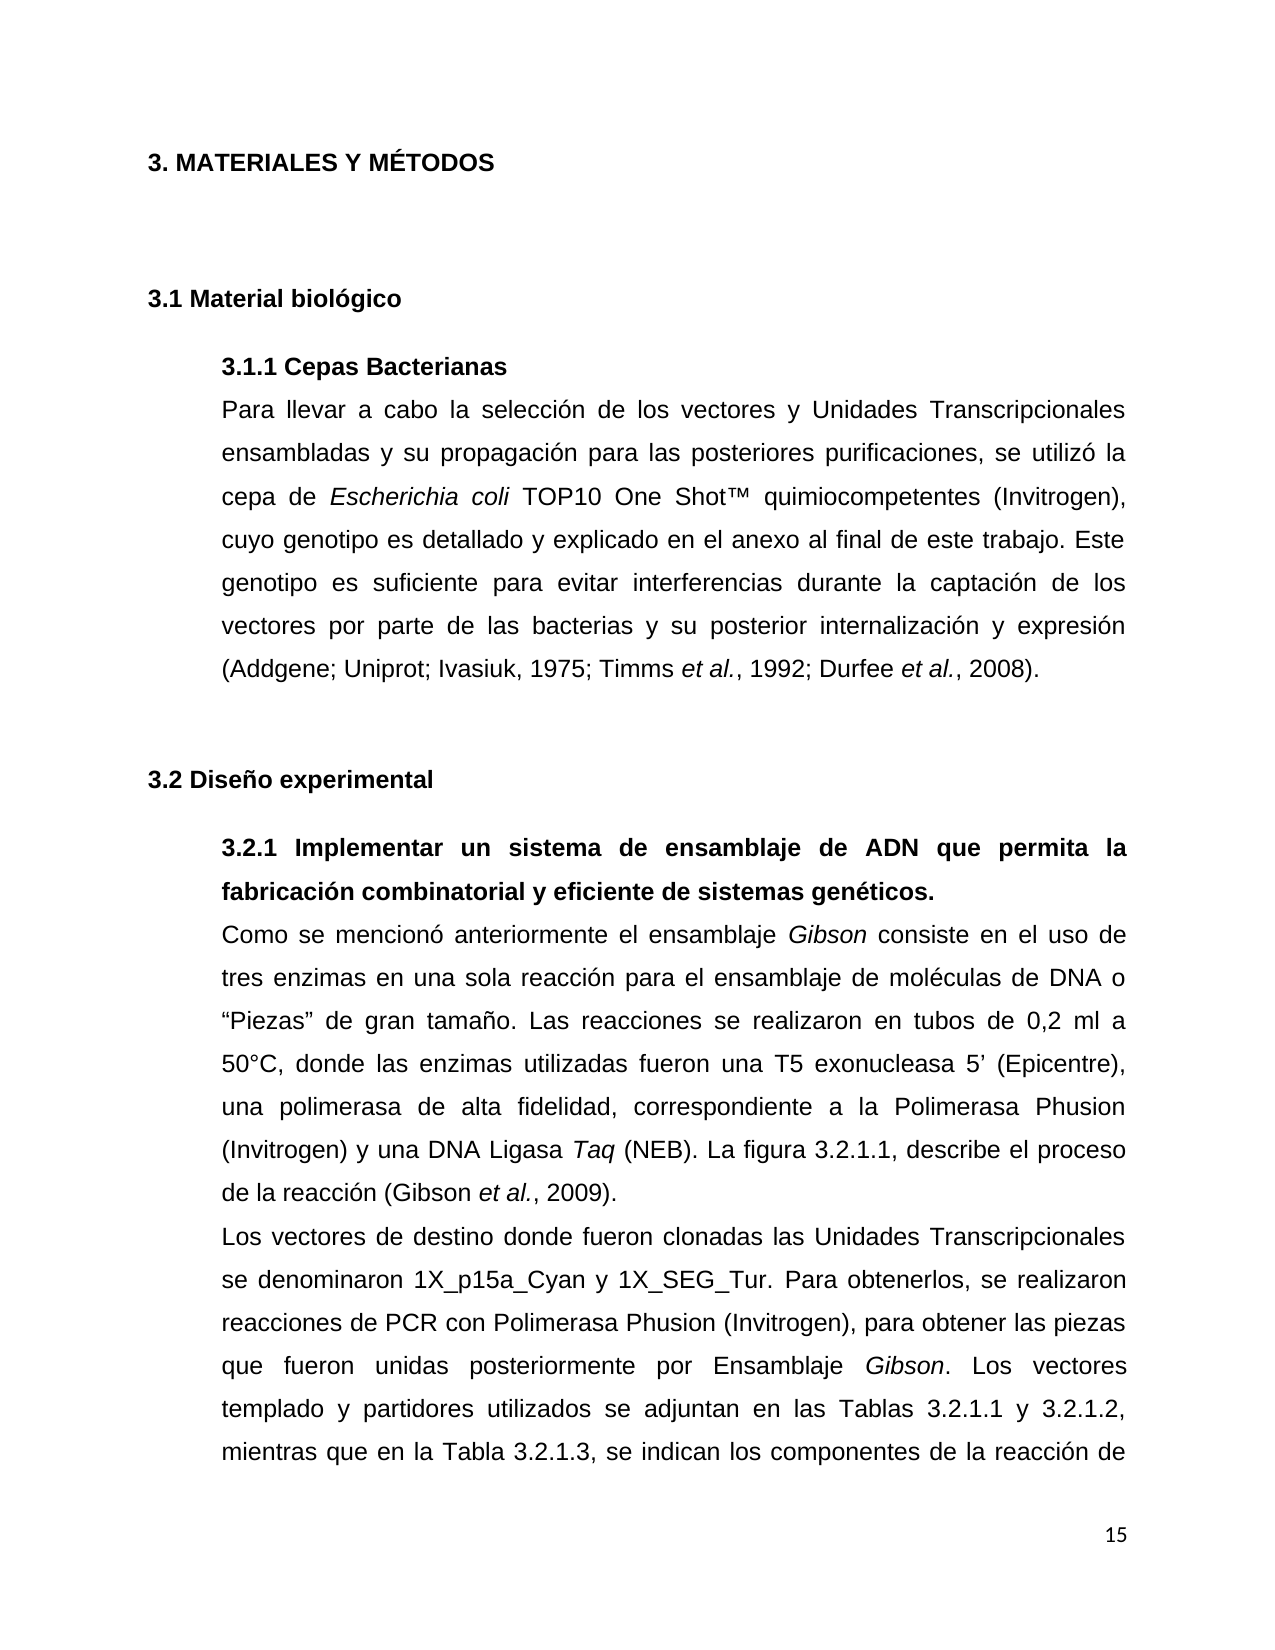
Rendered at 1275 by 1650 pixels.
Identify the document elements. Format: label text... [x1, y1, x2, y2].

text 3. MATERIALES Y MÉTODOS [148, 148, 1127, 176]
text Para llevar a cabo la selección de los vectores y Unidades Transcripcionales ensambladas y su propagación para las posteriores purificaciones, se utilizó la cepa de Escherichia coli TOP10 One Shot™ quimiocompetentes (Invitrogen), cuyo genotipo es detallado y explicado en el anexo al final de este trabajo. Este genotipo es suficiente para evitar interferencias durante la captación de los vectores por parte de las bacterias y su posterior internalización y expresión (Addgene; Uniprot; Ivasiuk, 1975; Timms et al., 1992; Durfee et al., 2008). [221, 395, 1127, 683]
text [221, 1221, 1127, 1466]
text 3.1.1 Cepas Bacterianas [221, 352, 1127, 381]
text 3.2 Diseño experimental [148, 765, 1127, 794]
text 3.1 Material biológico [148, 284, 1127, 313]
text Como se mencionó anteriormente el ensamblaje Gibson consiste en el uso de tres enzimas en una sola reacción para el ensamblaje de moléculas de DNA o “Piezas” de gran tamaño. Las reacciones se realizaron en tubos de 0,2 ml a 50°C, donde las enzimas utilizadas fueron una T5 exonucleasa 5’ (Epicentre), una polimerasa de alta fidelidad, correspondiente a la Polimerasa Phusion (Invitrogen) y una DNA Ligasa Taq (NEB). La figura 3.2.1.1, describe el proceso de la reacción (Gibson et al., 2009). [221, 919, 1127, 1207]
text 3.2.1 Implementar un sistema de ensamblaje de ADN que permita la fabricación combinatorial y eficiente de sistemas genéticos. [221, 833, 1127, 905]
